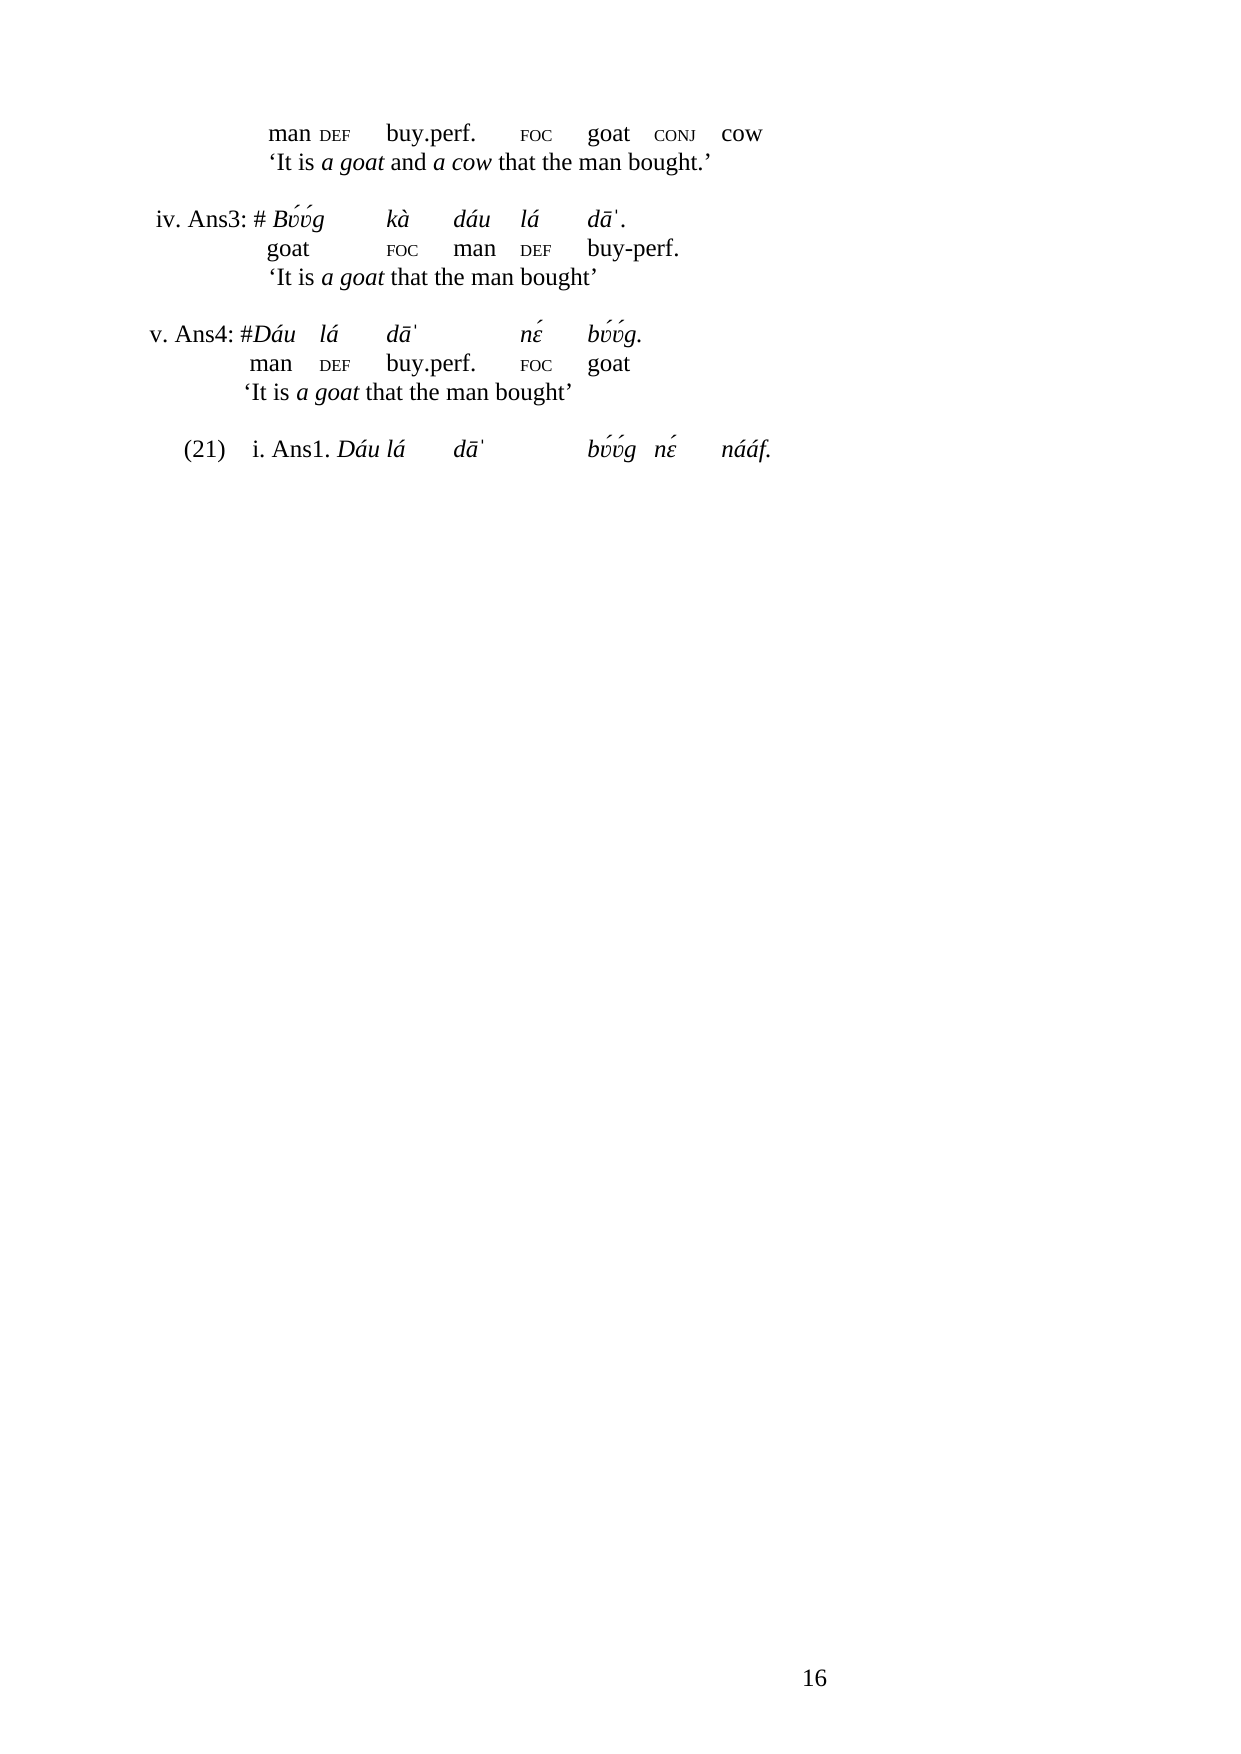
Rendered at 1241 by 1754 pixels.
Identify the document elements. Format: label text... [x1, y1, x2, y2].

text v. Ans4: #Dáu lá dāˈ nɛ́ bʋ́ʋ́g. [118, 319, 827, 348]
text ‘It is a goat and a cow that the man bought.’ [118, 147, 827, 176]
text ‘It is a goat that the man bought’ [118, 377, 827, 406]
text man DEF buy.perf. FOC goat [118, 348, 827, 377]
text ‘It is a goat that the man bought’ [118, 262, 827, 291]
list i. Ans1. Dáu lá dāˈ bʋ́ʋ́g nɛ́ nááf. [184, 434, 827, 463]
text man DEF buy.perf. FOC goat CONJ cow [118, 118, 827, 147]
text iv. Ans3: # Bʋ́ʋ́g kà dáu lá dāˈ. goat FOC man DEF buy-perf. [118, 204, 827, 262]
